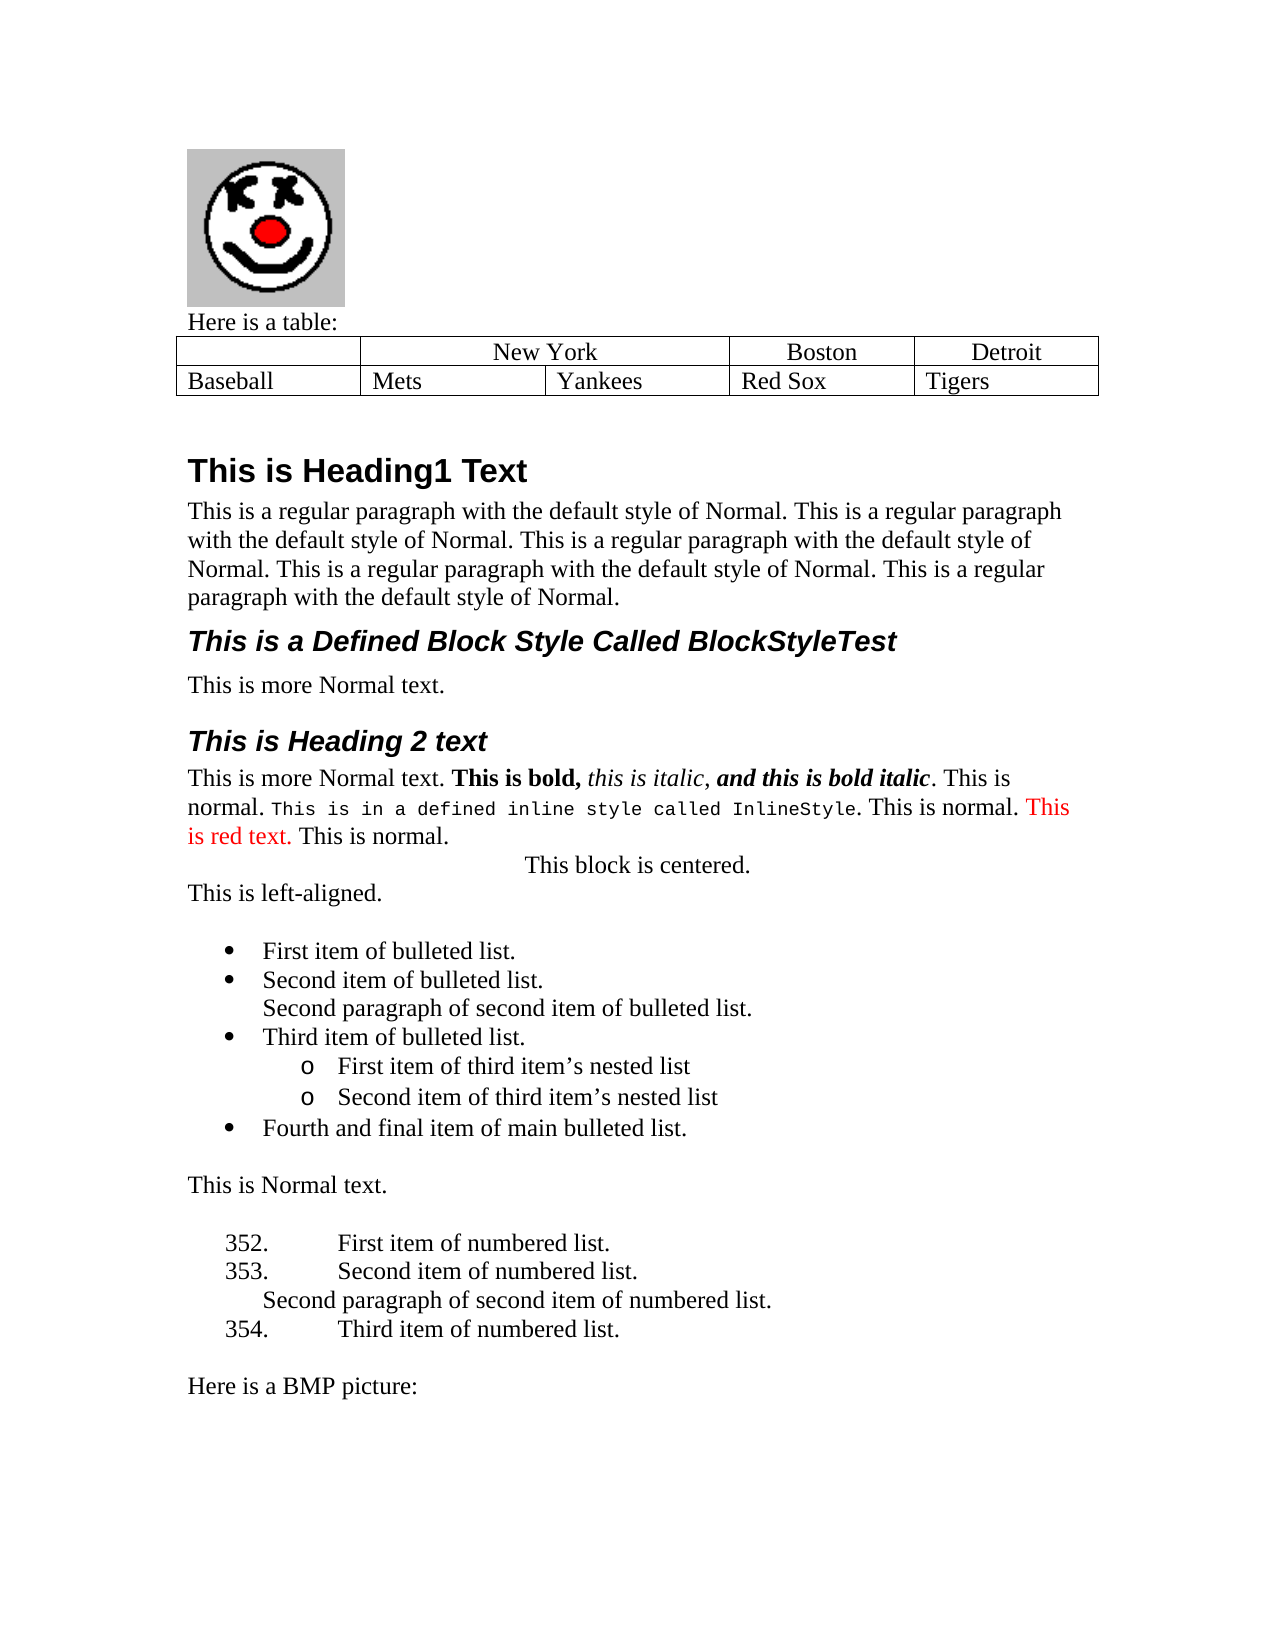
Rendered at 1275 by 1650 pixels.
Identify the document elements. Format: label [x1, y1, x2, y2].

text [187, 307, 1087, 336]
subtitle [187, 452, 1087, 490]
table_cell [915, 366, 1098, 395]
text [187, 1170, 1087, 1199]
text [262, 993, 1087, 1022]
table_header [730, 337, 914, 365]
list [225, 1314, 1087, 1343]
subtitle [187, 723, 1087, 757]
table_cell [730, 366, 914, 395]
picture [187, 149, 345, 307]
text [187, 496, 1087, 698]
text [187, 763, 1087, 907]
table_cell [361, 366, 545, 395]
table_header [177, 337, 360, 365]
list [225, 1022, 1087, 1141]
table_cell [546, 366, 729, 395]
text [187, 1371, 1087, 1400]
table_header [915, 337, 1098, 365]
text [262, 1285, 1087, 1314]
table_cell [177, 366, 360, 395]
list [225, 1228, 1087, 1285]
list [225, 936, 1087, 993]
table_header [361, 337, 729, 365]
